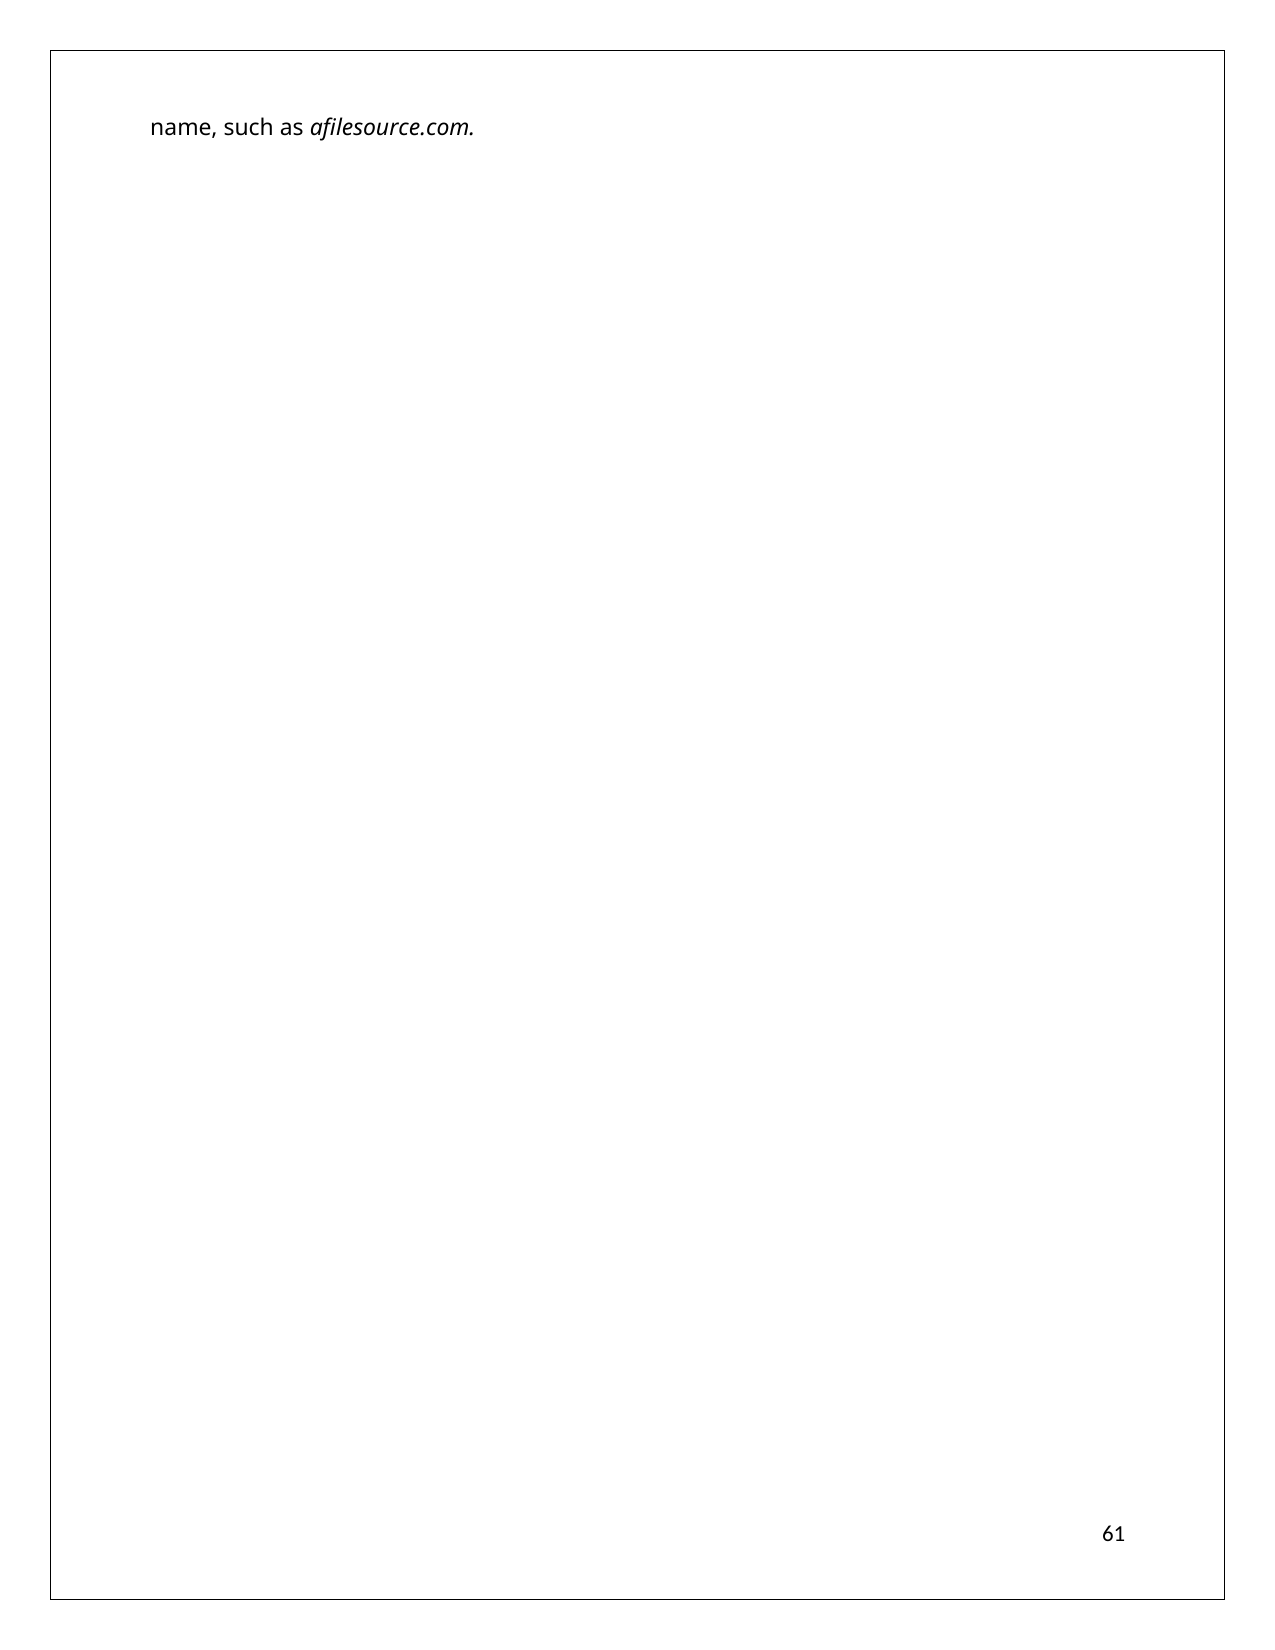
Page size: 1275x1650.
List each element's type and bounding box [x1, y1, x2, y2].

text [150, 111, 1125, 143]
